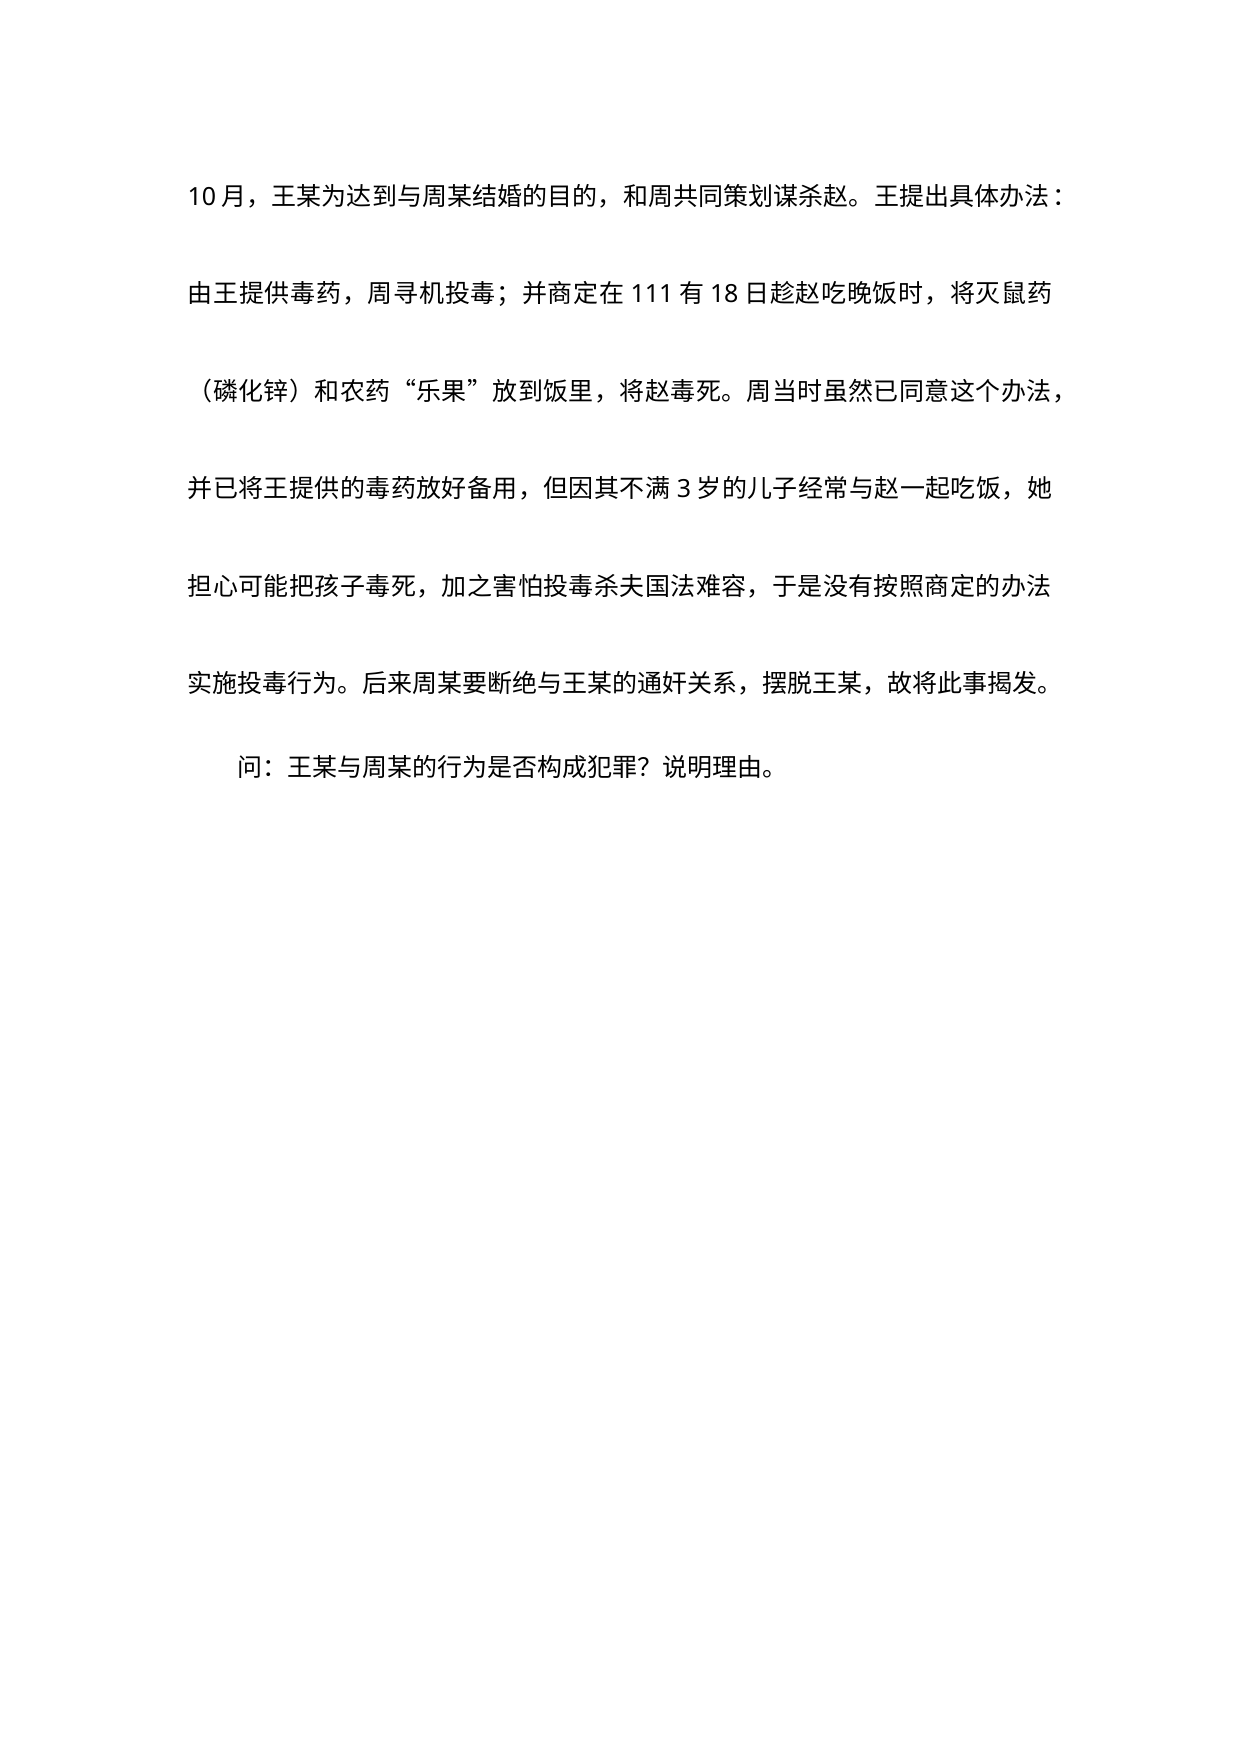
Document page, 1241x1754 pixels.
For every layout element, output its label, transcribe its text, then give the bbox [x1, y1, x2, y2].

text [187, 162, 1053, 714]
text 问：王某与周某的行为是否构成犯罪？说明理由。 [187, 733, 1053, 798]
